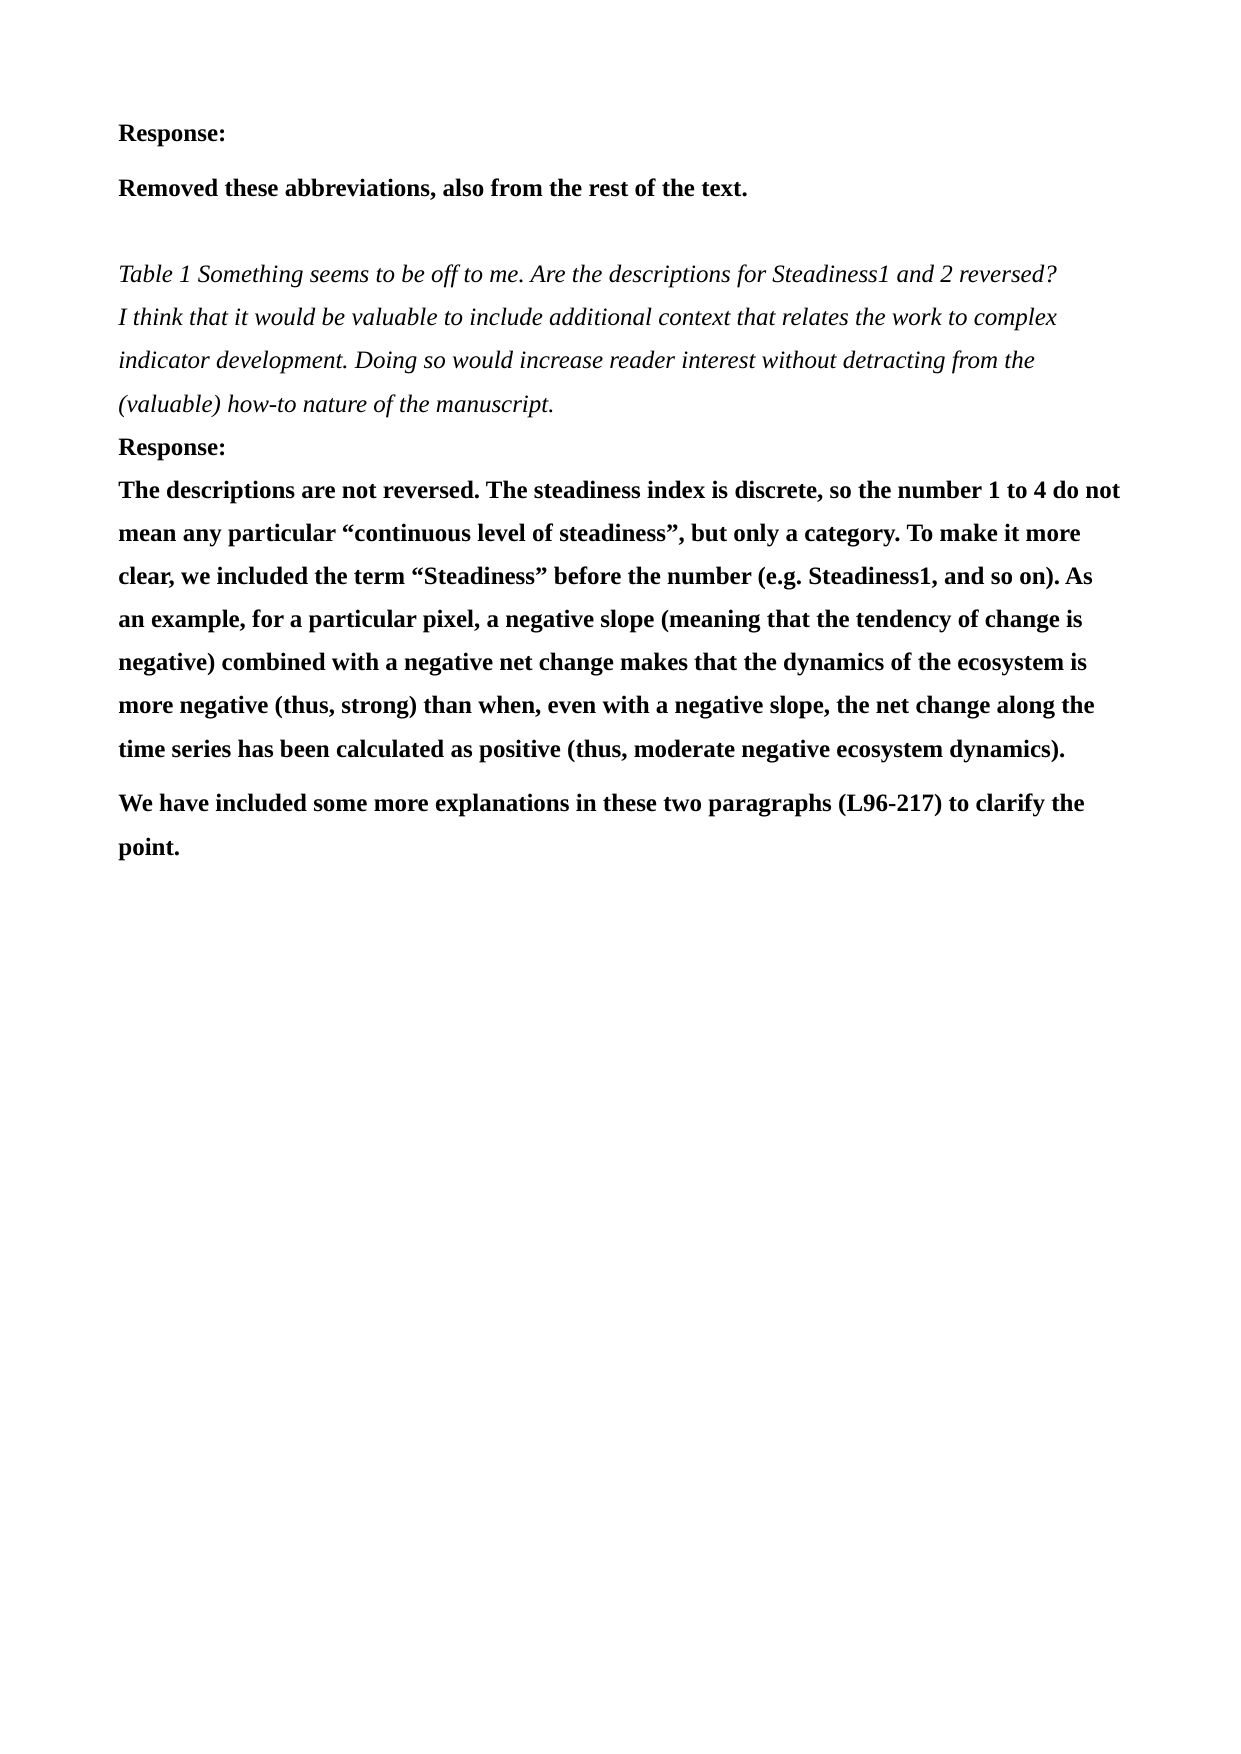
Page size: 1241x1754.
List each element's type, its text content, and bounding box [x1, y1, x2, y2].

text Removed these abbreviations, also from the rest of the text. Table 1 Something seems to be off to me. Are the descriptions for Steadiness1 and 2 reversed? I think that it would be valuable to include additional context that relates the work to complex indicator development. Doing so would increase reader interest without detracting from the (valuable) how-to nature of the manuscript. Response: The descriptions are not reversed. The steadiness index is discrete, so the number 1 to 4 do not mean any particular “continuous level of steadiness”, but only a category. To make it more clear, we included the term “Steadiness” before the number (e.g. Steadiness1, and so on). As an example, for a particular pixel, a negative slope (meaning that the tendency of change is negative) combined with a negative net change makes that the dynamics of the ecosystem is more negative (thus, strong) than when, even with a negative slope, the net change along the time series has been calculated as positive (thus, moderate negative ecosystem dynamics). [118, 173, 1122, 762]
text We have included some more explanations in these two paragraphs (L96-217) to clarify the point. [118, 788, 1122, 903]
text Response: [118, 118, 1122, 147]
